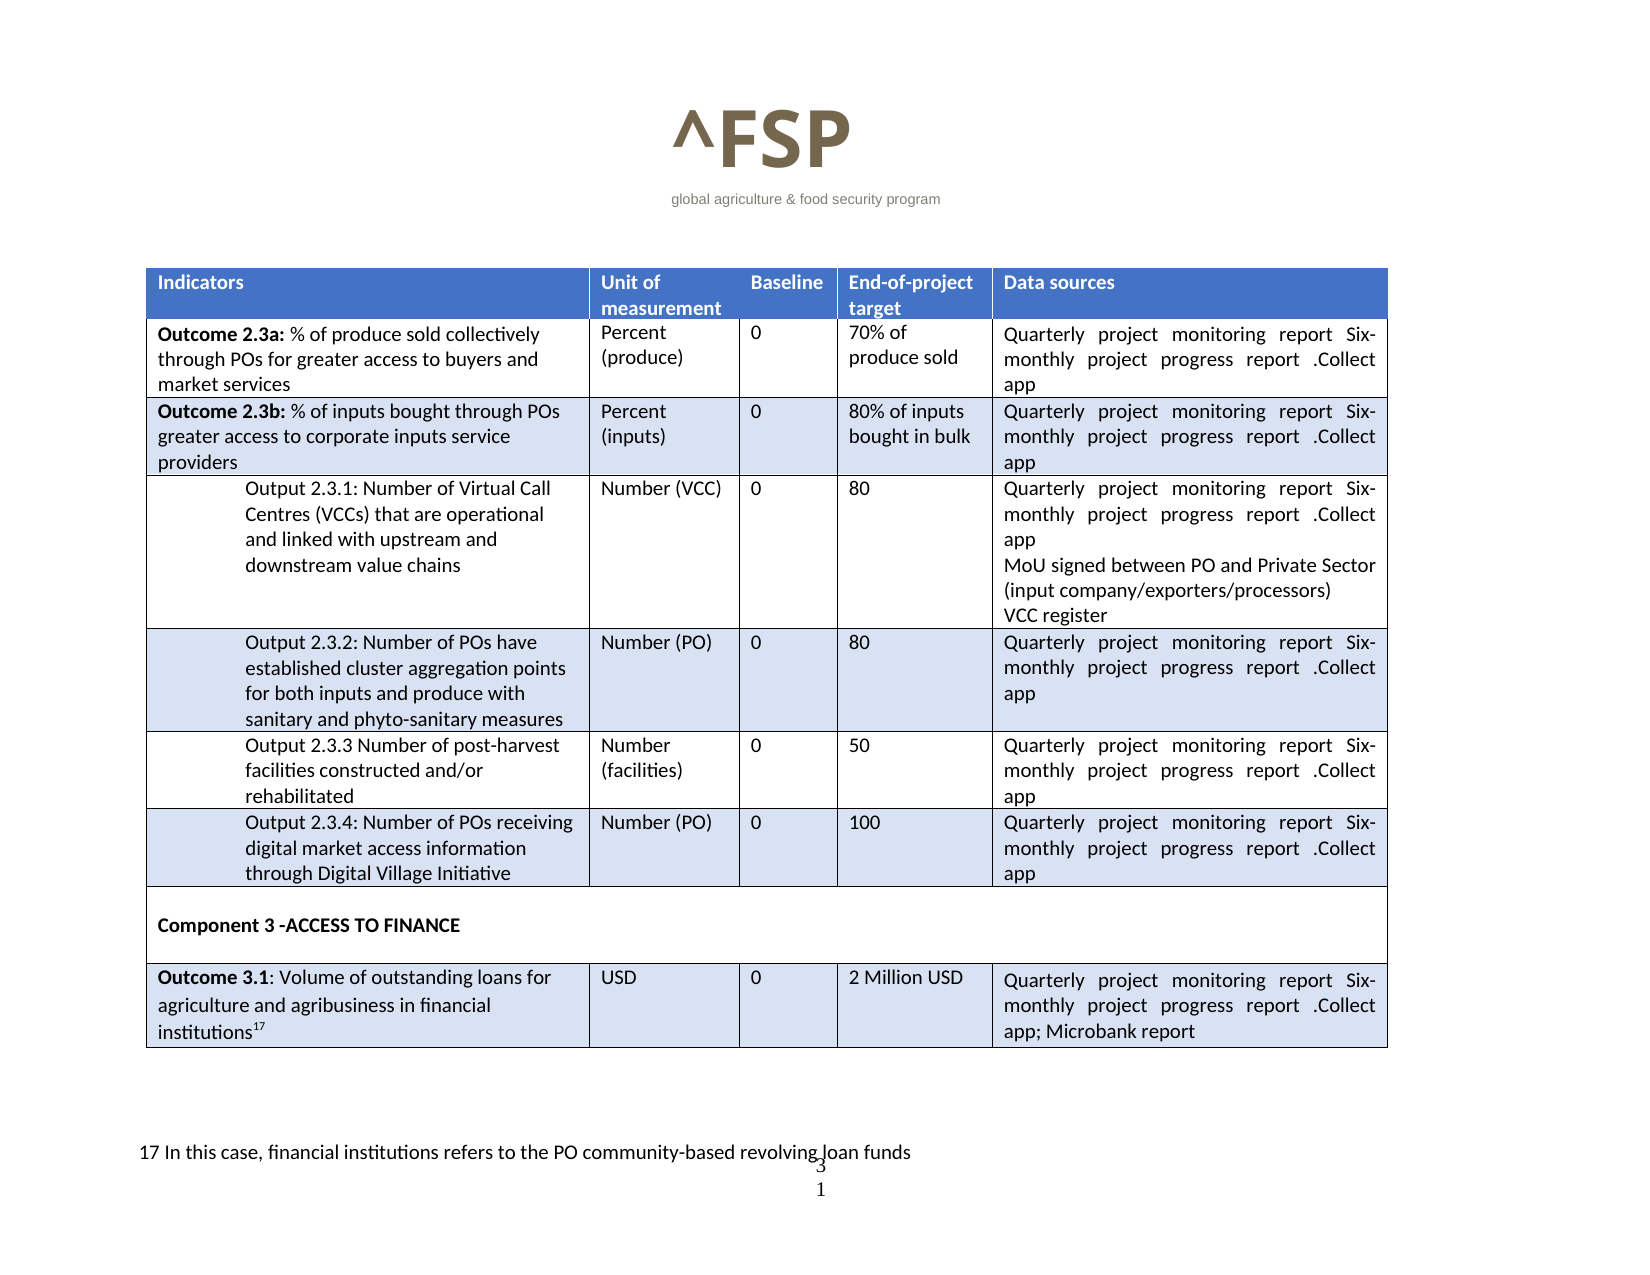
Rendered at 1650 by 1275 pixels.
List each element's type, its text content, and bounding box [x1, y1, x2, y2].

table_cell 80% of inputs bought in bulk [838, 398, 992, 474]
table_cell Quarterly project monitoring report Six-monthly project progress report .Collect app [993, 398, 1387, 474]
table_cell Quarterly project monitoring report Six-monthly project progress report .Collect app [993, 732, 1387, 808]
table_cell Outcome 2.3a: % of produce sold collectively through POs for greater access to buyers and market services [147, 319, 589, 397]
table_cell 0 [740, 629, 837, 731]
table_cell 0 [740, 809, 837, 886]
table_header Data sources [993, 268, 1388, 319]
table_cell Output 2.3.3 Number of post-harvest facilities constructed and/or rehabilitated [147, 732, 589, 808]
table_header Baseline [739, 268, 837, 319]
table_cell Output 2.3.1: Number of Virtual Call Centres (VCCs) that are operational and linked with upstream and downstream value chains [147, 476, 589, 628]
table_cell 2 Million USD [838, 964, 992, 1047]
table_cell Outcome 3.1: Volume of outstanding loans for agriculture and agribusiness in financial institutions [147, 964, 589, 1047]
table_cell 0 [740, 398, 837, 474]
table_cell Output 2.3.2: Number of POs have established cluster aggregation points for both inputs and produce with sanitary and phyto-sanitary measures [147, 629, 589, 731]
table_cell Quarterly project monitoring report Six-monthly project progress report .Collect app [993, 629, 1387, 731]
table_cell Output 2.3.4: Number of POs receiving digital market access information through Digital Village Initiative [147, 809, 589, 886]
table_cell Number (VCC) [590, 476, 739, 628]
table_cell Number (facilities) [590, 732, 739, 808]
table_cell Outcome 2.3b: % of inputs bought through POs greater access to corporate inputs service providers [147, 398, 589, 474]
table_cell 0 [740, 732, 837, 808]
table_header Indicators [146, 268, 589, 319]
table_cell Number (PO) [590, 809, 739, 886]
table_cell Percent (produce) [590, 319, 739, 397]
table_cell Percent (inputs) [590, 398, 739, 474]
table_cell Quarterly project monitoring report Six-monthly project progress report .Collect app [993, 809, 1387, 886]
table_cell 0 [740, 319, 837, 397]
table_cell 80 [838, 629, 992, 731]
table_cell 70% of produce sold [838, 319, 992, 397]
table_cell 80 [838, 476, 992, 628]
table_cell Component 3 -ACCESS TO FINANCE [147, 887, 1387, 963]
table_cell 0 [740, 964, 837, 1047]
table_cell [993, 964, 1387, 1047]
table_cell USD [590, 964, 739, 1047]
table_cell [993, 319, 1387, 397]
table_cell Quarterly project monitoring report Six-monthly project progress report .Collect app MoU signed between PO and Private Sector (input company/exporters/processors) VCC register [993, 476, 1387, 628]
table_cell 100 [838, 809, 992, 886]
table_cell 0 [740, 476, 837, 628]
table_cell 50 [838, 732, 992, 808]
table_cell Number (PO) [590, 629, 739, 731]
